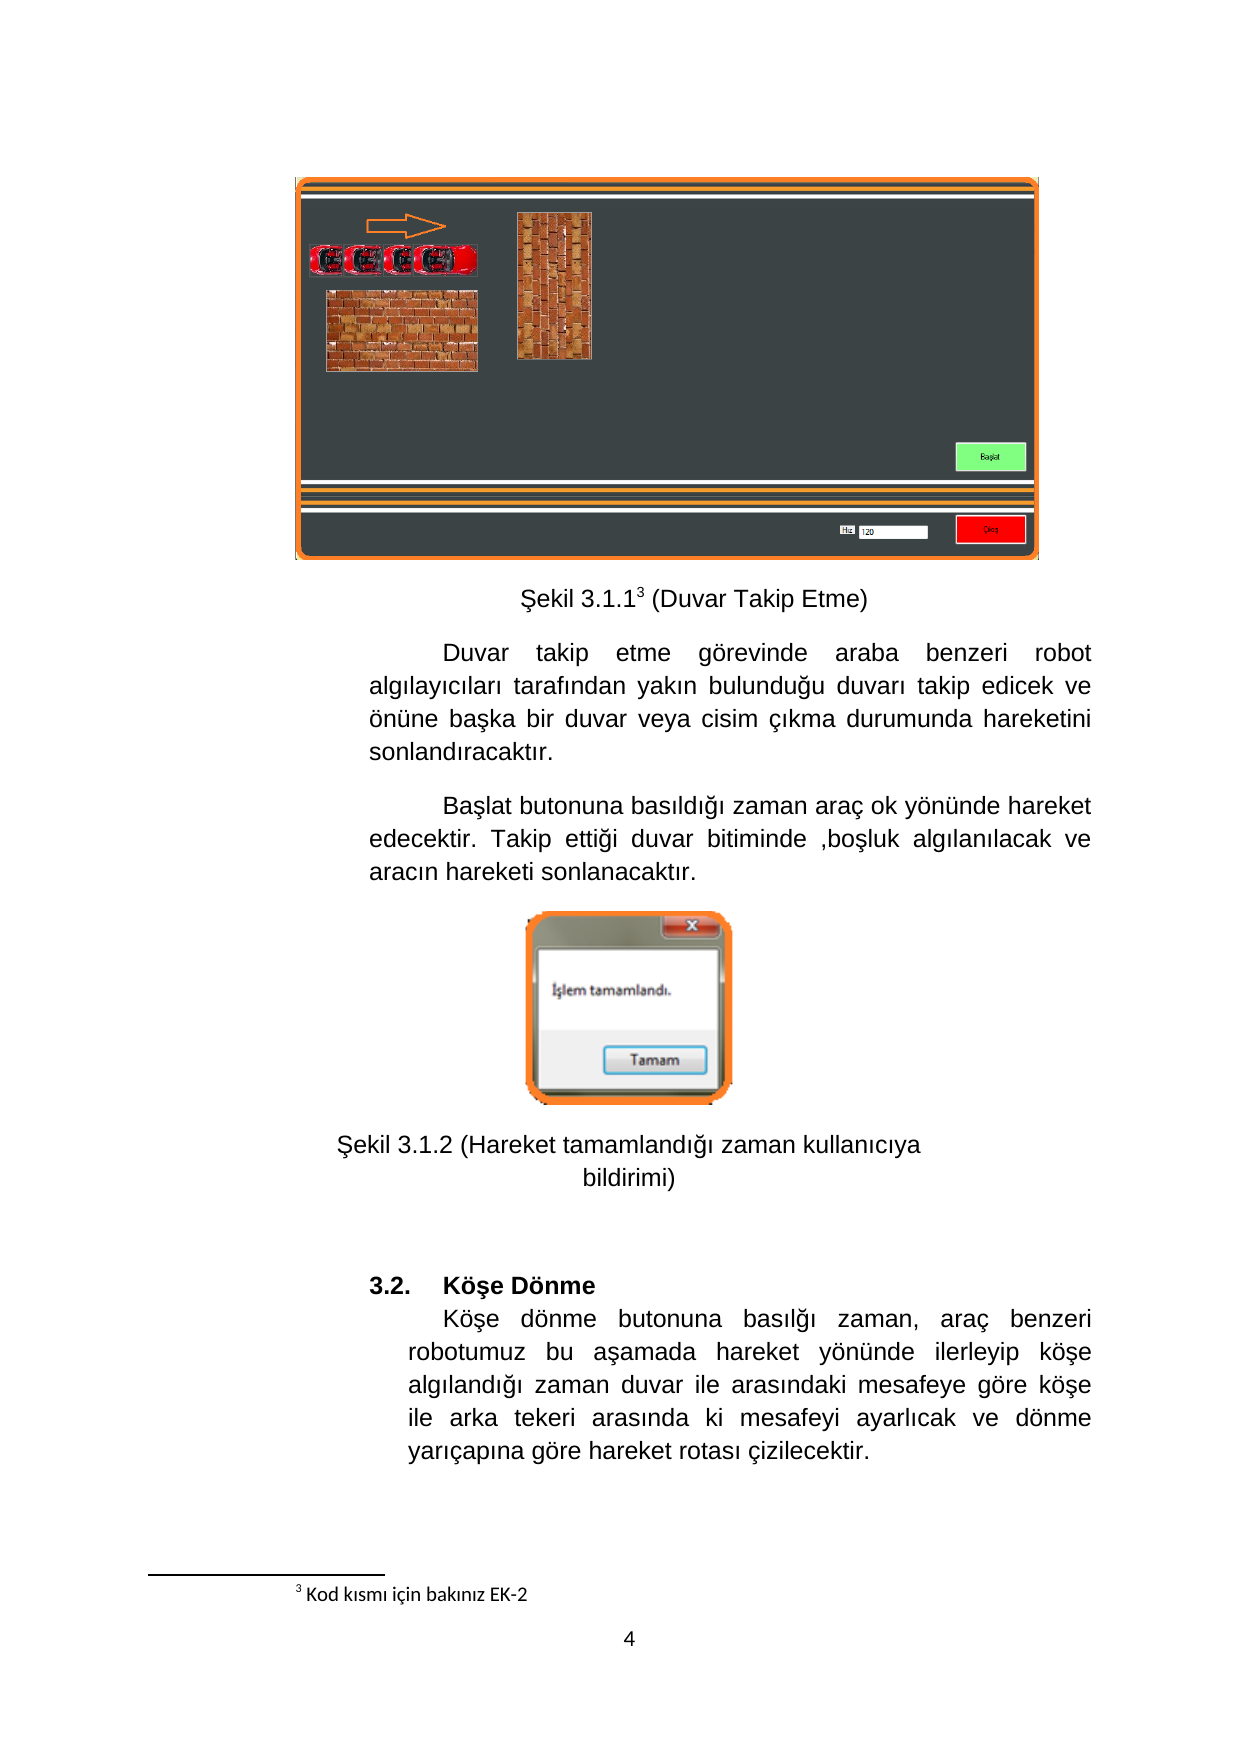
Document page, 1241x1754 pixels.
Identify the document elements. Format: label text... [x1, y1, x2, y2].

picture [295, 177, 1039, 560]
text Duvar takip etme görevinde araba benzeri robot algılayıcıları tarafından yakın bulunduğu duvarı takip edicek ve önüne başka bir duvar veya cisim çıkma durumunda hareketini sonlandıracaktır. [369, 638, 1093, 766]
picture [525, 911, 733, 1105]
list Köşe dönme butonuna basılğı zaman, araç benzeri robotumuz bu aşamada hareket yönünde ilerleyip köşe algılandığı zaman duvar ile arasındaki mesafeye göre köşe ile arka tekeri arasında ki mesafeyi ayarlıcak ve dönme yarıçapına göre hareket rotası çizilecektir. [408, 1304, 1093, 1464]
text Şekil 3.1.2 (Hareket tamamlandığı zaman kullanıcıya bildirimi) [295, 1130, 963, 1192]
text Başlat butonuna basıldığı zaman araç ok yönünde hareket edecektir. Takip ettiği duvar bitiminde ,boşluk algılanılacak ve aracın hareketi sonlanacaktır. [369, 791, 1093, 886]
text Şekil 3.1.1 (Duvar Takip Etme) [295, 584, 1093, 613]
list Köşe Dönme [369, 1271, 963, 1299]
